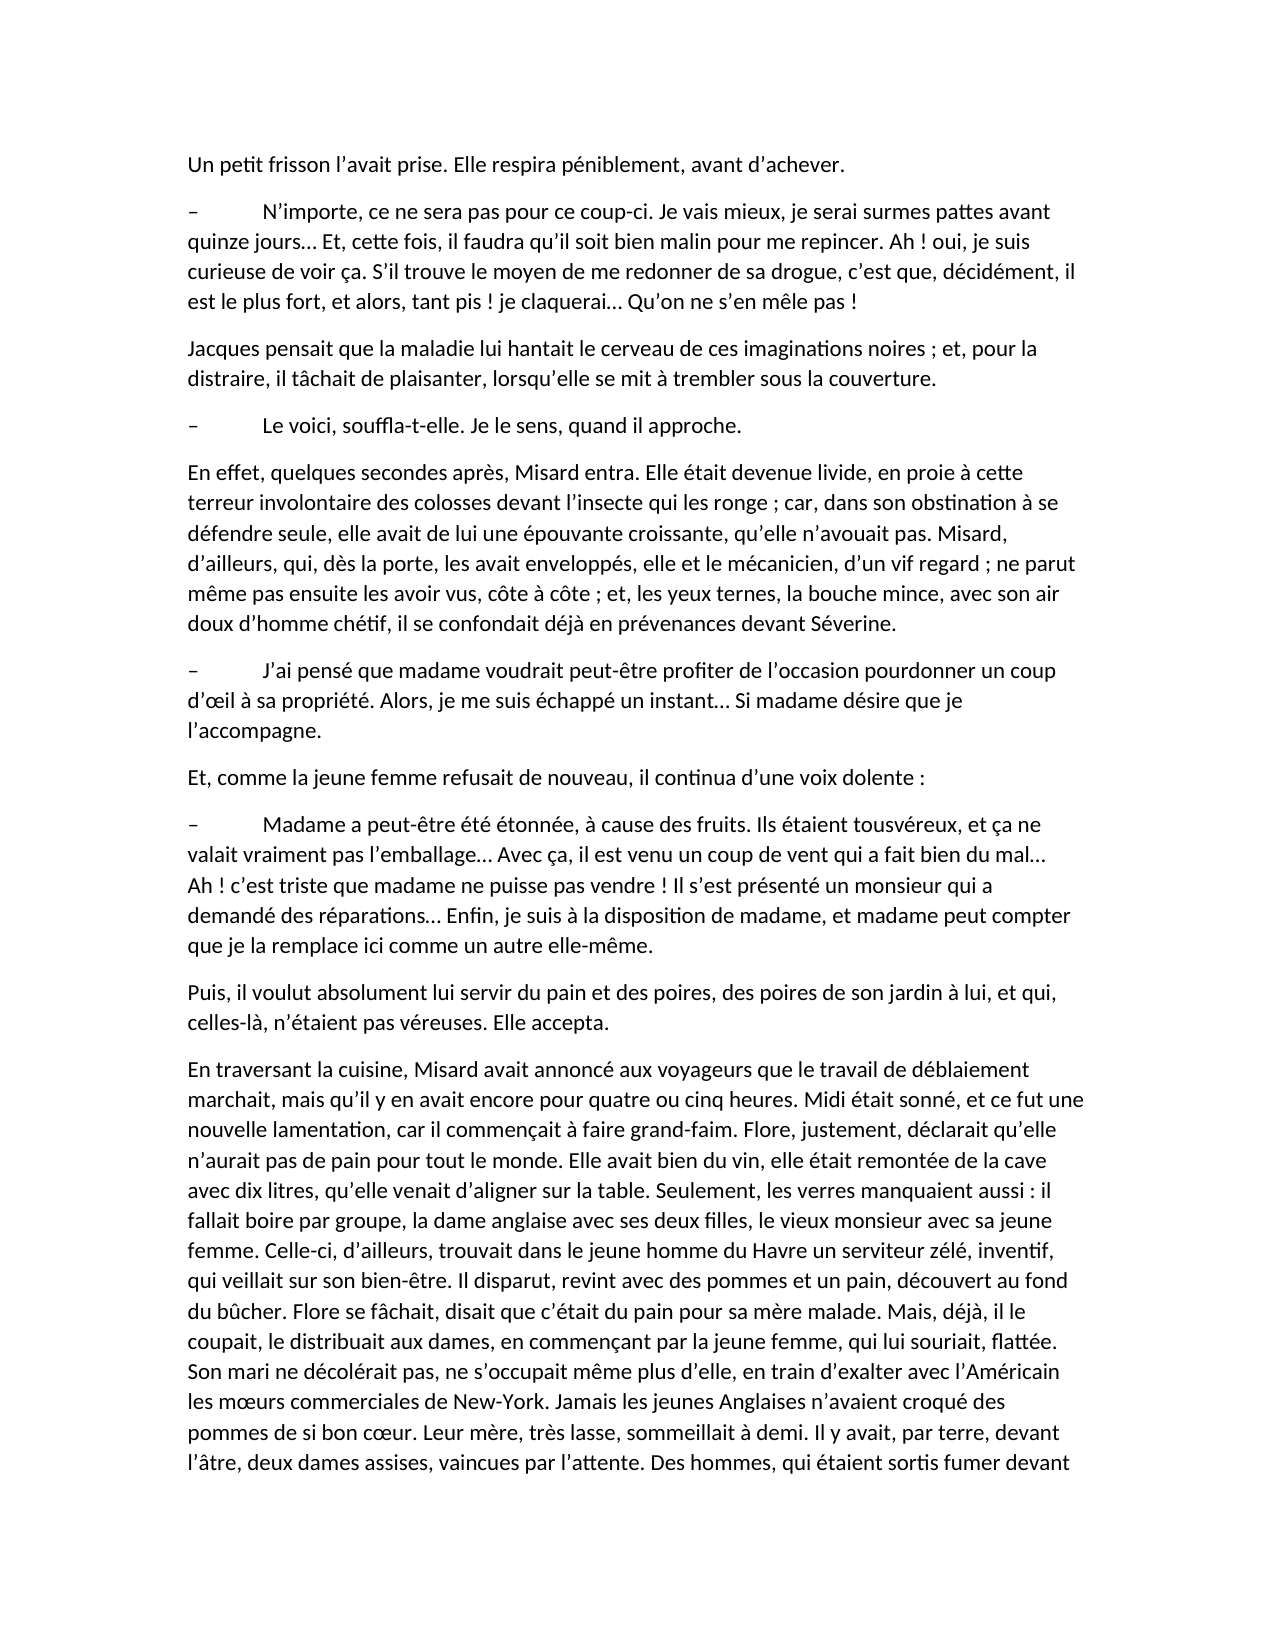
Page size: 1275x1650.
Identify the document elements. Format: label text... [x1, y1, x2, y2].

text – J’ai pensé que madame voudrait peut-être profiter de l’occasion pourdonner un coup d’œil à sa propriété. Alors, je me suis échappé un instant… Si madame désire que je l’accompagne. [187, 656, 1087, 745]
text – N’importe, ce ne sera pas pour ce coup-ci. Je vais mieux, je serai surmes pattes avant quinze jours… Et, cette fois, il faudra qu’il soit bien malin pour me repincer. Ah ! oui, je suis curieuse de voir ça. S’il trouve le moyen de me redonner de sa drogue, c’est que, décidément, il est le plus fort, et alors, tant pis ! je claquerai… Qu’on ne s’en mêle pas ! [187, 197, 1087, 316]
text – Madame a peut-être été étonnée, à cause des fruits. Ils étaient tousvéreux, et ça ne valait vraiment pas l’emballage… Avec ça, il est venu un coup de vent qui a fait bien du mal… Ah ! c’est triste que madame ne puisse pas vendre ! Il s’est présenté un monsieur qui a demandé des réparations… Enfin, je suis à la disposition de madame, et madame peut compter que je la remplace ici comme un autre elle-même. [187, 810, 1087, 959]
text En effet, quelques secondes après, Misard entra. Elle était devenue livide, en proie à cette terreur involontaire des colosses devant l’insecte qui les ronge ; car, dans son obstination à se défendre seule, elle avait de lui une épouvante croissante, qu’elle n’avouait pas. Misard, d’ailleurs, qui, dès la porte, les avait enveloppés, elle et le mécanicien, d’un vif regard ; ne parut même pas ensuite les avoir vus, côte à côte ; et, les yeux ternes, la bouche mince, avec son air doux d’homme chétif, il se confondait déjà en prévenances devant Séverine. [187, 458, 1087, 637]
text Et, comme la jeune femme refusait de nouveau, il continua d’une voix dolente : [187, 763, 1087, 792]
text – Le voici, souffla-t-elle. Je le sens, quand il approche. [187, 411, 1087, 439]
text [187, 1055, 1087, 1476]
text Un petit frisson l’avait prise. Elle respira péniblement, avant d’achever. [187, 150, 1087, 178]
text Puis, il voulut absolument lui servir du pain et des poires, des poires de son jardin à lui, et qui, celles-là, n’étaient pas véreuses. Elle accepta. [187, 978, 1087, 1036]
text Jacques pensait que la maladie lui hantait le cerveau de ces imaginations noires ; et, pour la distraire, il tâchait de plaisanter, lorsqu’elle se mit à trembler sous la couverture. [187, 334, 1087, 393]
